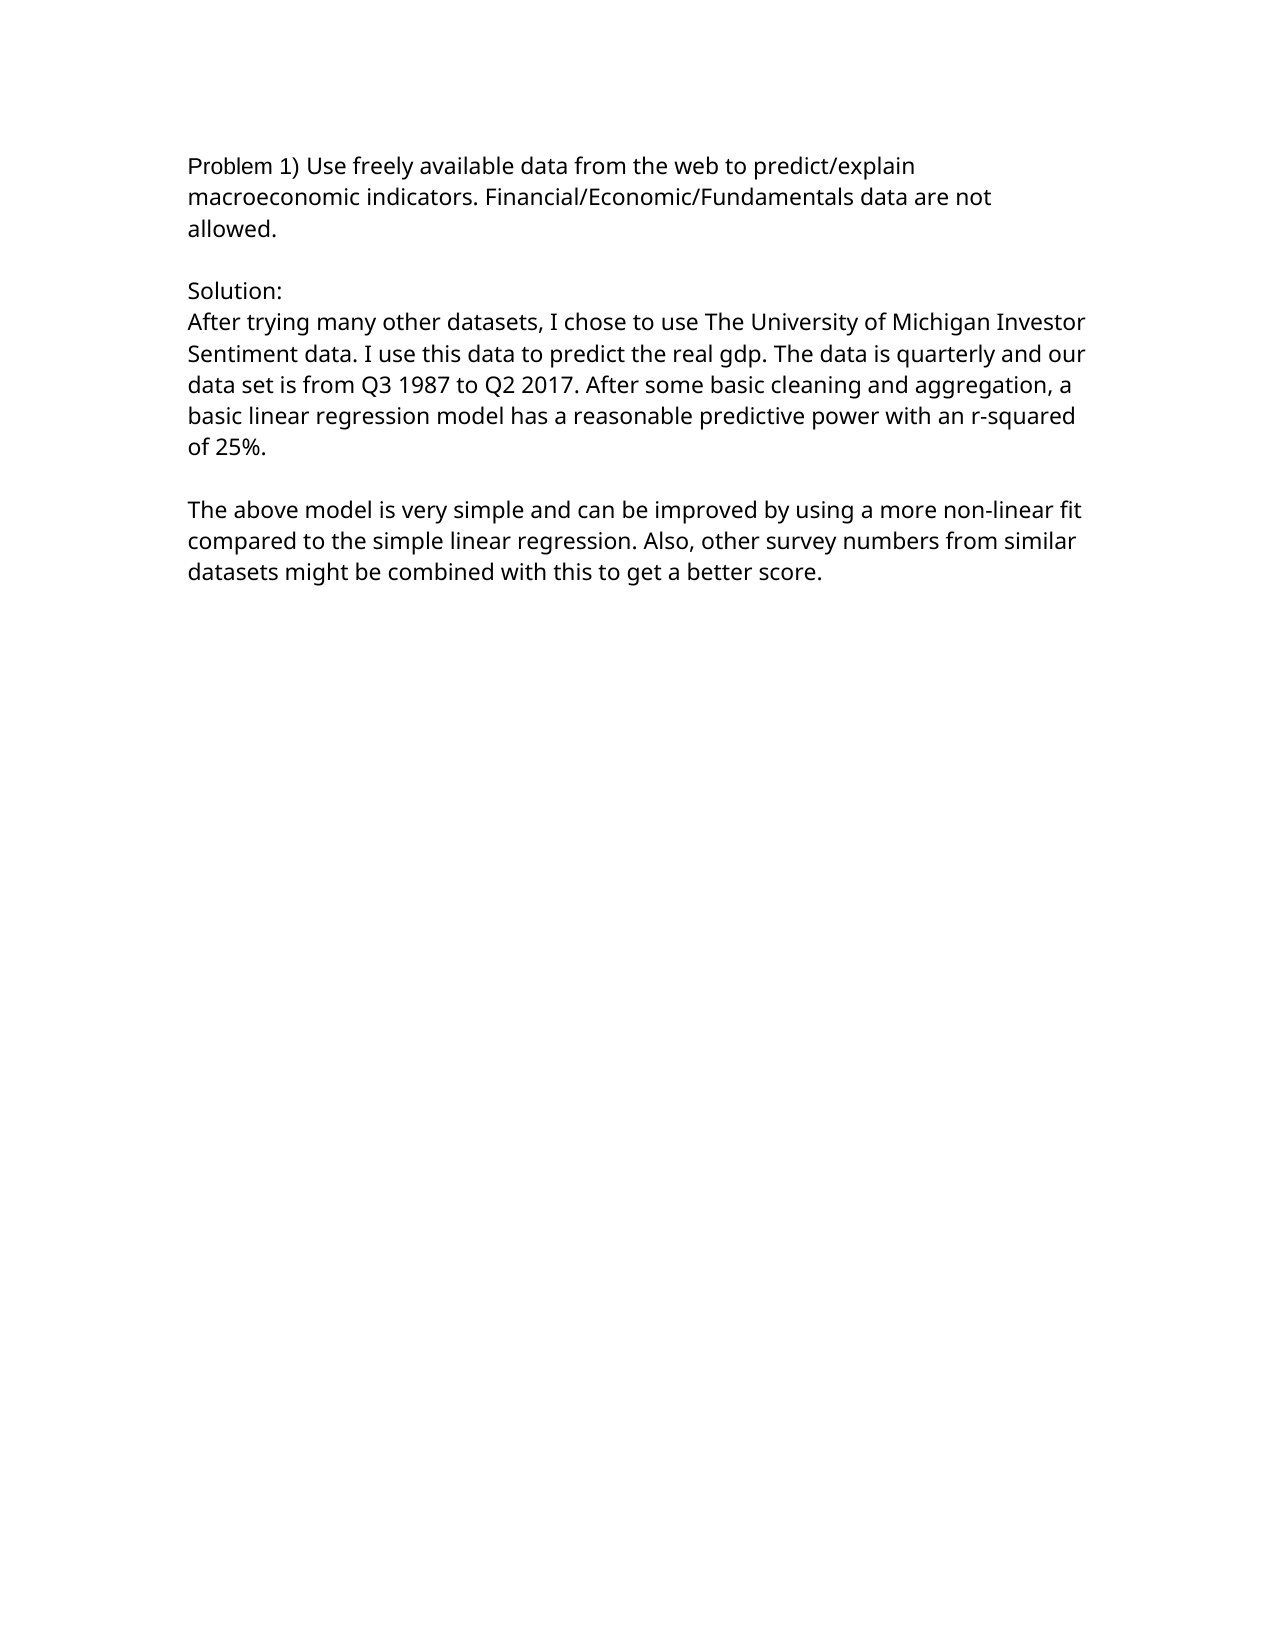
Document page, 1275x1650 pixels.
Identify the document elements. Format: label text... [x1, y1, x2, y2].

text Problem 1) Use freely available data from the web to predict/explain macroeconomic indicators. Financial/Economic/Fundamentals data are not allowed. [187, 150, 1087, 244]
text After trying many other datasets, I chose to use The University of Michigan Investor Sentiment data. I use this data to predict the real gdp. The data is quarterly and our data set is from Q3 1987 to Q2 2017. After some basic cleaning and aggregation, a basic linear regression model has a reasonable predictive power with an r-squared of 25%. The above model is very simple and can be improved by using a more non-linear fit compared to the simple linear regression. Also, other survey numbers from similar datasets might be combined with this to get a better score. [187, 306, 1087, 587]
text Solution: [187, 275, 1087, 306]
